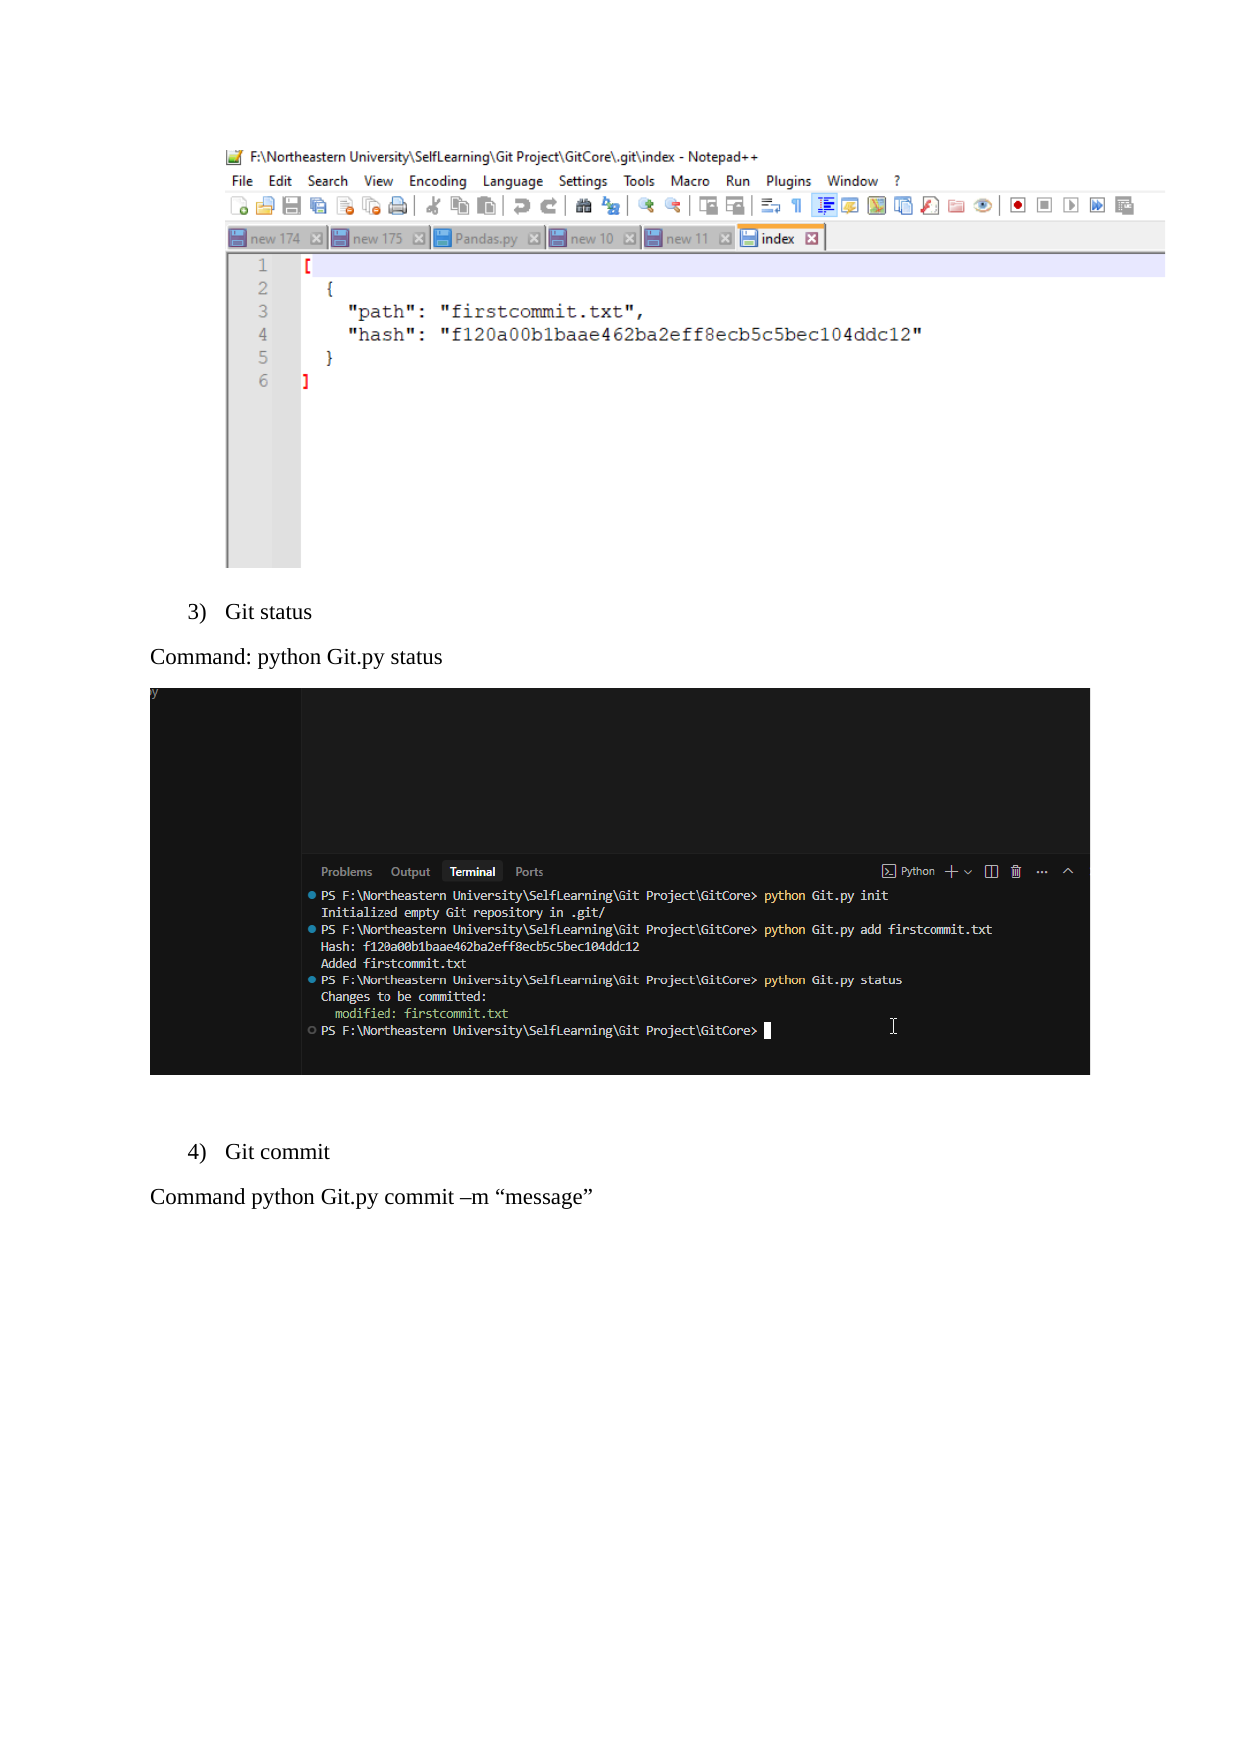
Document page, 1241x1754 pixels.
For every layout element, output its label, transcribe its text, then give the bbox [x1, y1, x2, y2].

list Git commit [187, 1138, 1090, 1164]
picture [225, 150, 1166, 568]
text Command: python Git.py status [150, 643, 1090, 670]
picture [150, 688, 1091, 1075]
text Command python Git.py commit –m “message” [150, 1183, 1090, 1210]
list Git status [187, 598, 1090, 625]
